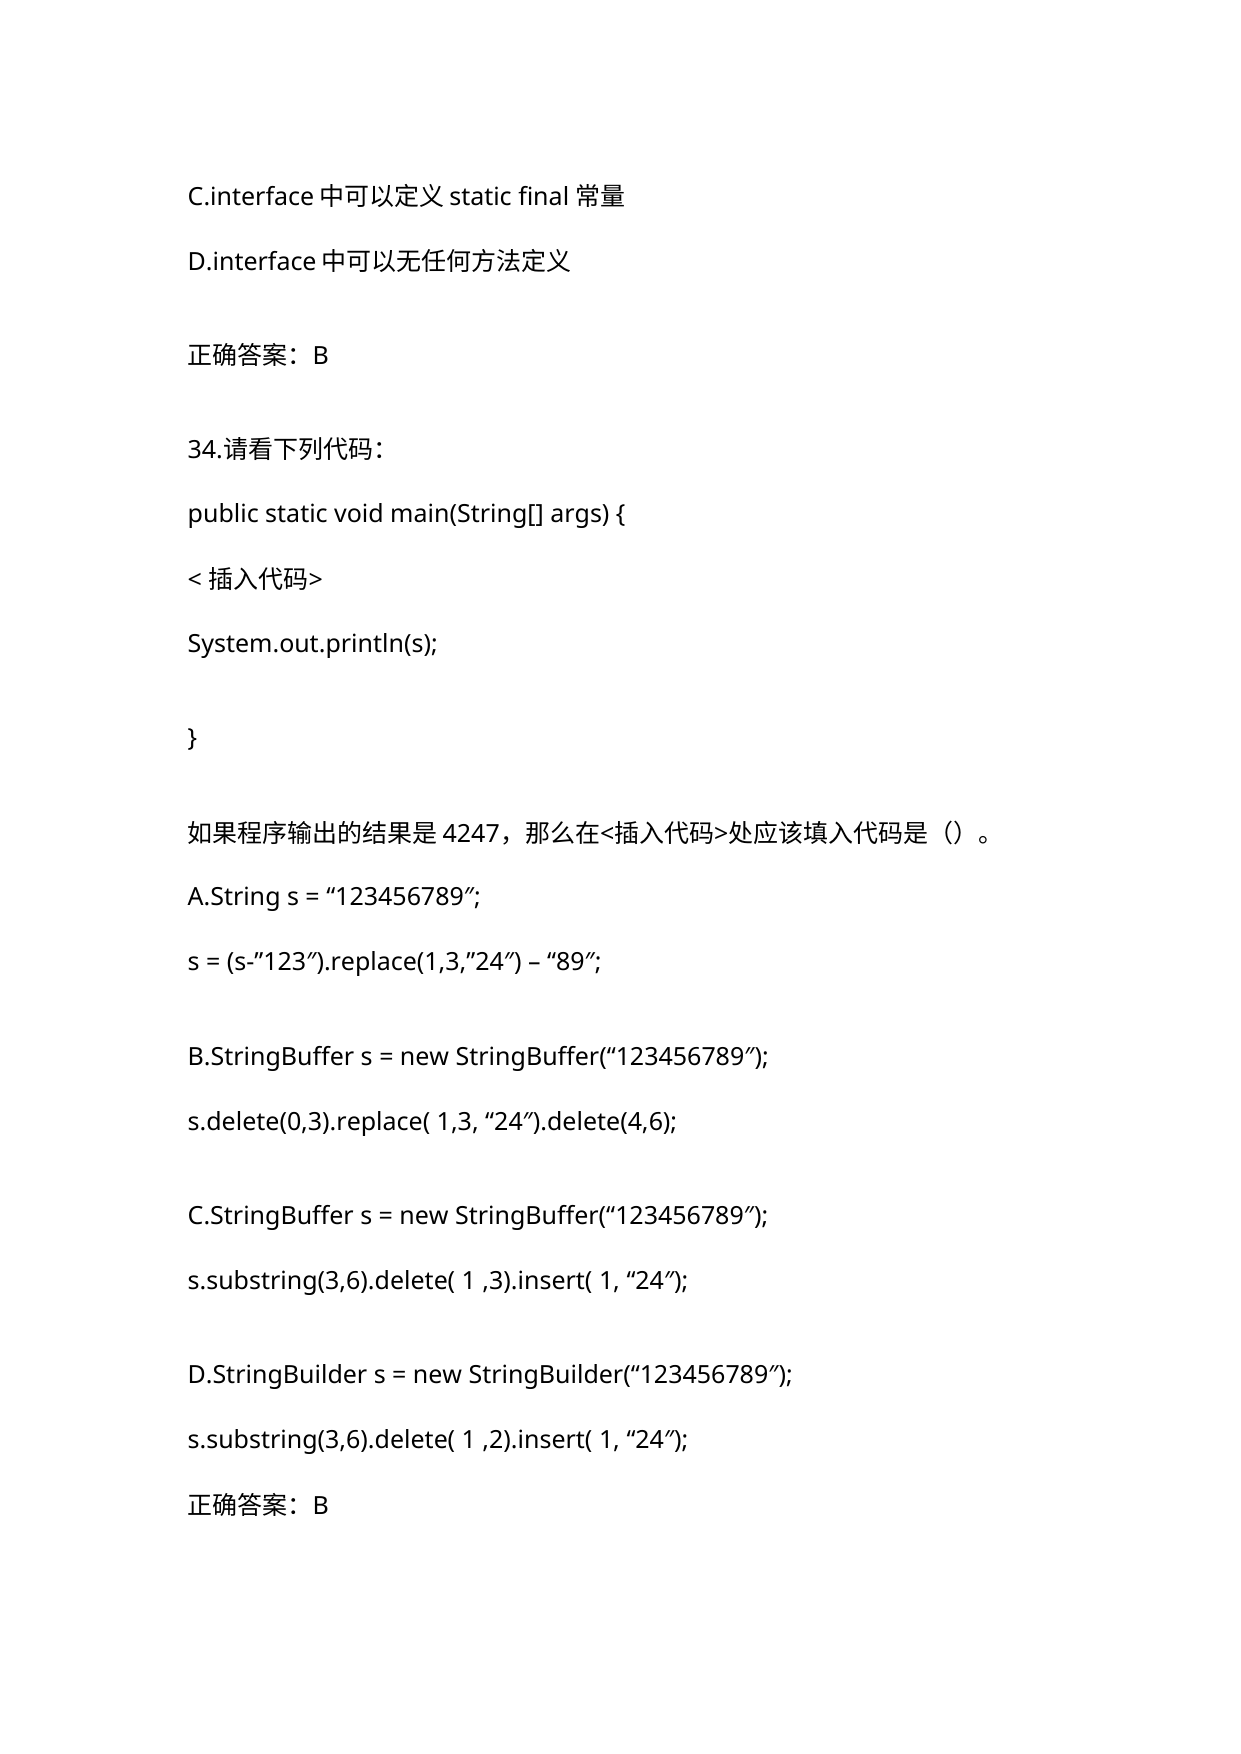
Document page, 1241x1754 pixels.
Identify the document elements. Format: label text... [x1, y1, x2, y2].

text 如果程序输出的结果是4247，那么在<插入代码>处应该填入代码是（）。 A.String s = “123456789″; s = (s-”123″).replace(1,3,”24″) – “89″; [187, 799, 1053, 994]
text } [187, 704, 1053, 769]
text C.StringBuffer s = new StringBuffer(“123456789″); s.substring(3,6).delete( 1 ,3).insert( 1, “24″); [187, 1182, 1053, 1312]
text B.StringBuffer s = new StringBuffer(“123456789″); s.delete(0,3).replace( 1,3, “24″).delete(4,6); [187, 1023, 1053, 1153]
text D.StringBuilder s = new StringBuilder(“123456789″); s.substring(3,6).delete( 1 ,2).insert( 1, “24″); 正确答案：B [187, 1341, 1053, 1536]
text 34.请看下列代码： public static void main(String[] args) { < 插入代码> System.out.println(s); [187, 415, 1053, 675]
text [187, 162, 1053, 292]
text 正确答案：B [187, 321, 1053, 386]
